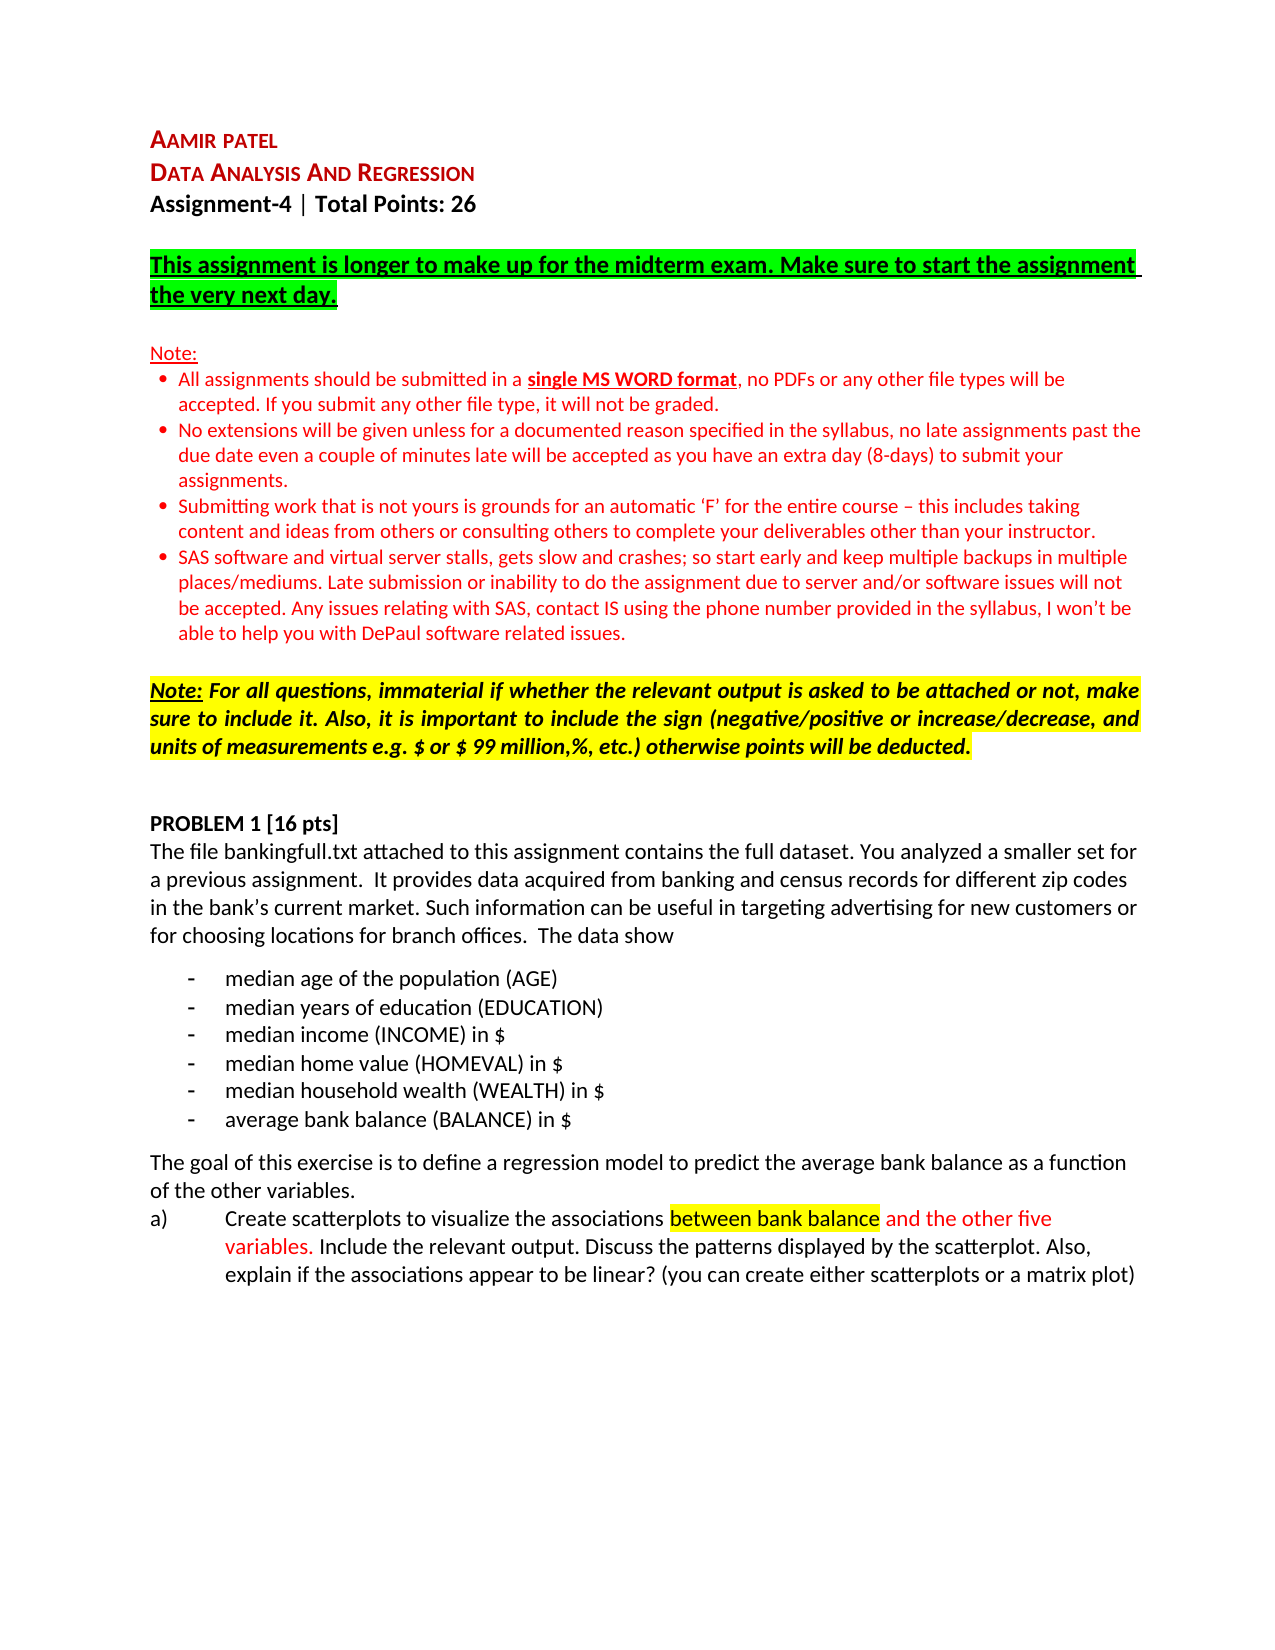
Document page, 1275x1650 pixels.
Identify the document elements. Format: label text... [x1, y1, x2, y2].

list All assignments should be submitted in a single MS WORD format, no PDFs or any other file types will be accepted. If you submit any other file type, it will not be graded. [159, 366, 1144, 417]
text PROBLEM 1 [16 pts] [150, 809, 1144, 837]
text This assignment is longer to make up for the midterm exam. Make sure to start the assignment the very next day. [150, 249, 1144, 310]
list median age of the population (AGE) [187, 964, 1144, 993]
list No extensions will be given unless for a documented reason specified in the syllabus, no late assignments past the due date even a couple of minutes late will be accepted as you have an extra day (8-days) to submit your assignments. [159, 417, 1144, 493]
list median home value (HOMEVAL) in $ [187, 1049, 1144, 1077]
text Aamir patel [150, 122, 1144, 155]
text The file bankingfull.txt attached to this assignment contains the full dataset. You analyzed a smaller set for a previous assignment. It provides data acquired from banking and census records for different zip codes in the bank’s current market. Such information can be useful in targeting advertising for new customers or for choosing locations for branch offices. The data show [150, 837, 1144, 949]
text Assignment-4 | Total Points: 26 [150, 188, 1144, 218]
list median income (INCOME) in $ [187, 1021, 1144, 1049]
list median household wealth (WEALTH) in $ [187, 1077, 1144, 1105]
text The goal of this exercise is to define a regression model to predict the average bank balance as a function of the other variables. [150, 1148, 1144, 1204]
text Note: [150, 341, 1144, 366]
text Data Analysis And Regression [150, 155, 1144, 188]
list average bank balance (BALANCE) in $ [187, 1105, 1144, 1133]
list SAS software and virtual server stalls, gets slow and crashes; so start early and keep multiple backups in multiple places/mediums. Late submission or inability to do the assignment due to server and/or software issues will not be accepted. Any issues relating with SAS, contact IS using the phone number provided in the syllabus, I won’t be able to help you with DePaul software related issues. [159, 544, 1144, 646]
list Submitting work that is not yours is grounds for an automatic ‘F’ for the entire course – this includes taking content and ideas from others or consulting others to complete your deliverables other than your instructor. [159, 493, 1144, 544]
list median years of education (EDUCATION) [187, 993, 1144, 1021]
list Create scatterplots to visualize the associations between bank balance and the other five variables. Include the relevant output. Discuss the patterns displayed by the scatterplot. Also, explain if the associations appear to be linear? (you can create either scatterplots or a matrix plot) [150, 1204, 1144, 1288]
